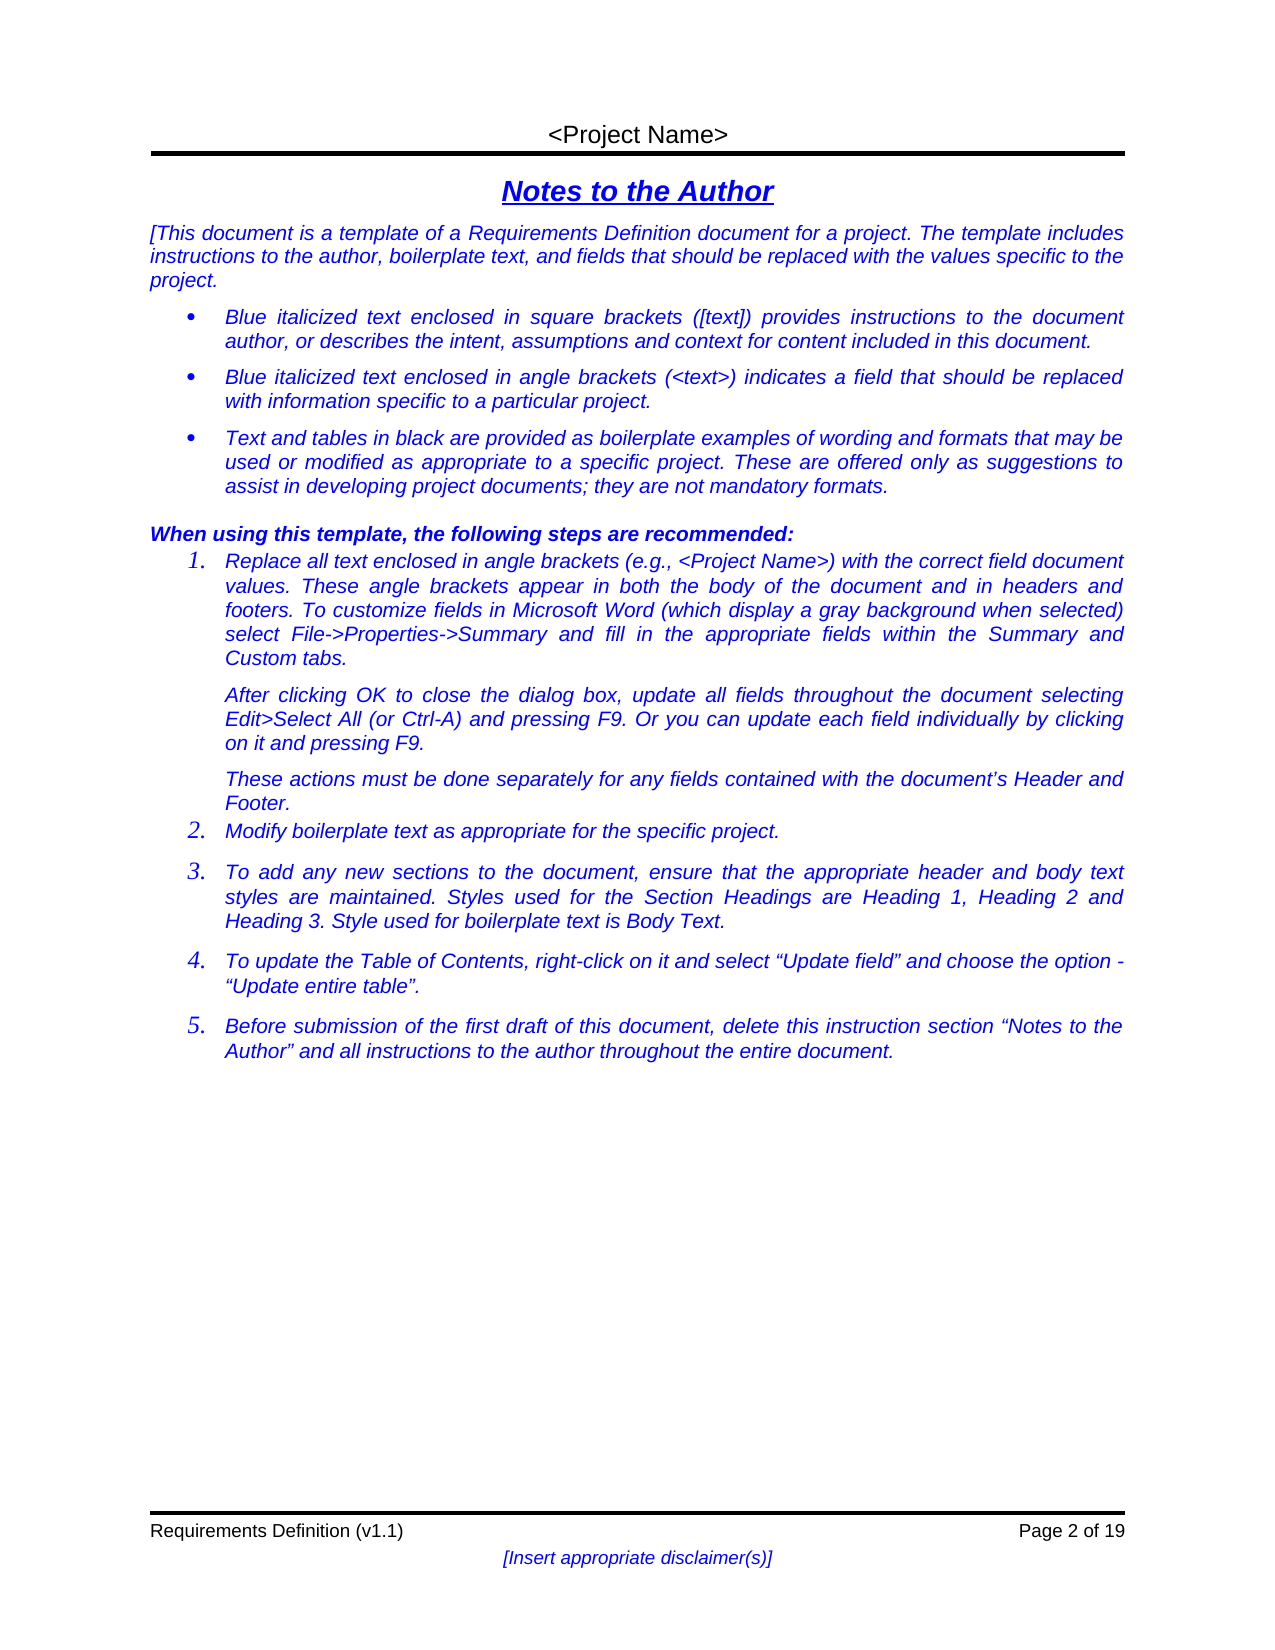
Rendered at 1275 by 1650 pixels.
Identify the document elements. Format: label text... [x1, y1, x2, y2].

text After clicking OK to close the dialog box, update all fields throughout the document selecting Edit>Select All (or Ctrl-A) and pressing F9. Or you can update each field individually by clicking on it and pressing F9. [225, 683, 1125, 754]
list Replace all text enclosed in angle brackets (e.g., <Project Name>) with the correct field document values. These angle brackets appear in both the body of the document and in headers and footers. To customize fields in Microsoft Word (which display a gray background when selected) select File->Properties->Summary and fill in the appropriate fields within the Summary and Custom tabs. [187, 546, 1125, 670]
list Modify boilerplate text as appropriate for the specific project. [187, 815, 1125, 844]
list To add any new sections to the document, ensure that the appropriate header and body text styles are maintained. Styles used for the Section Headings are Heading 1, Heading 2 and Heading 3. Style used for boilerplate text is Body Text. [187, 856, 1125, 933]
text These actions must be done separately for any fields contained with the document’s Header and Footer. [225, 767, 1125, 815]
list Before submission of the first draft of this document, delete this instruction section “Notes to the Author” and all instructions to the author throughout the entire document. [187, 1011, 1125, 1063]
text [This document is a template of a Requirements Definition document for a project. The template includes instructions to the author, boilerplate text, and fields that should be replaced with the values specific to the project. [150, 220, 1125, 292]
list Text and tables in black are provided as boilerplate examples of wording and formats that may be used or modified as appropriate to a specific project. These are offered only as suggestions to assist in developing project documents; they are not mandatory formats. [187, 426, 1125, 498]
text When using this template, the following steps are recommended: [150, 522, 1125, 546]
list Blue italicized text enclosed in angle brackets (<text>) indicates a field that should be replaced with information specific to a particular project. [187, 365, 1125, 413]
list Blue italicized text enclosed in square brackets ([text]) provides instructions to the document author, or describes the intent, assumptions and context for content included in this document. [187, 305, 1125, 353]
text Notes to the Author [150, 174, 1125, 208]
list To update the Table of Contents, right-click on it and select “Update field” and choose the option - “Update entire table”. [187, 945, 1125, 998]
